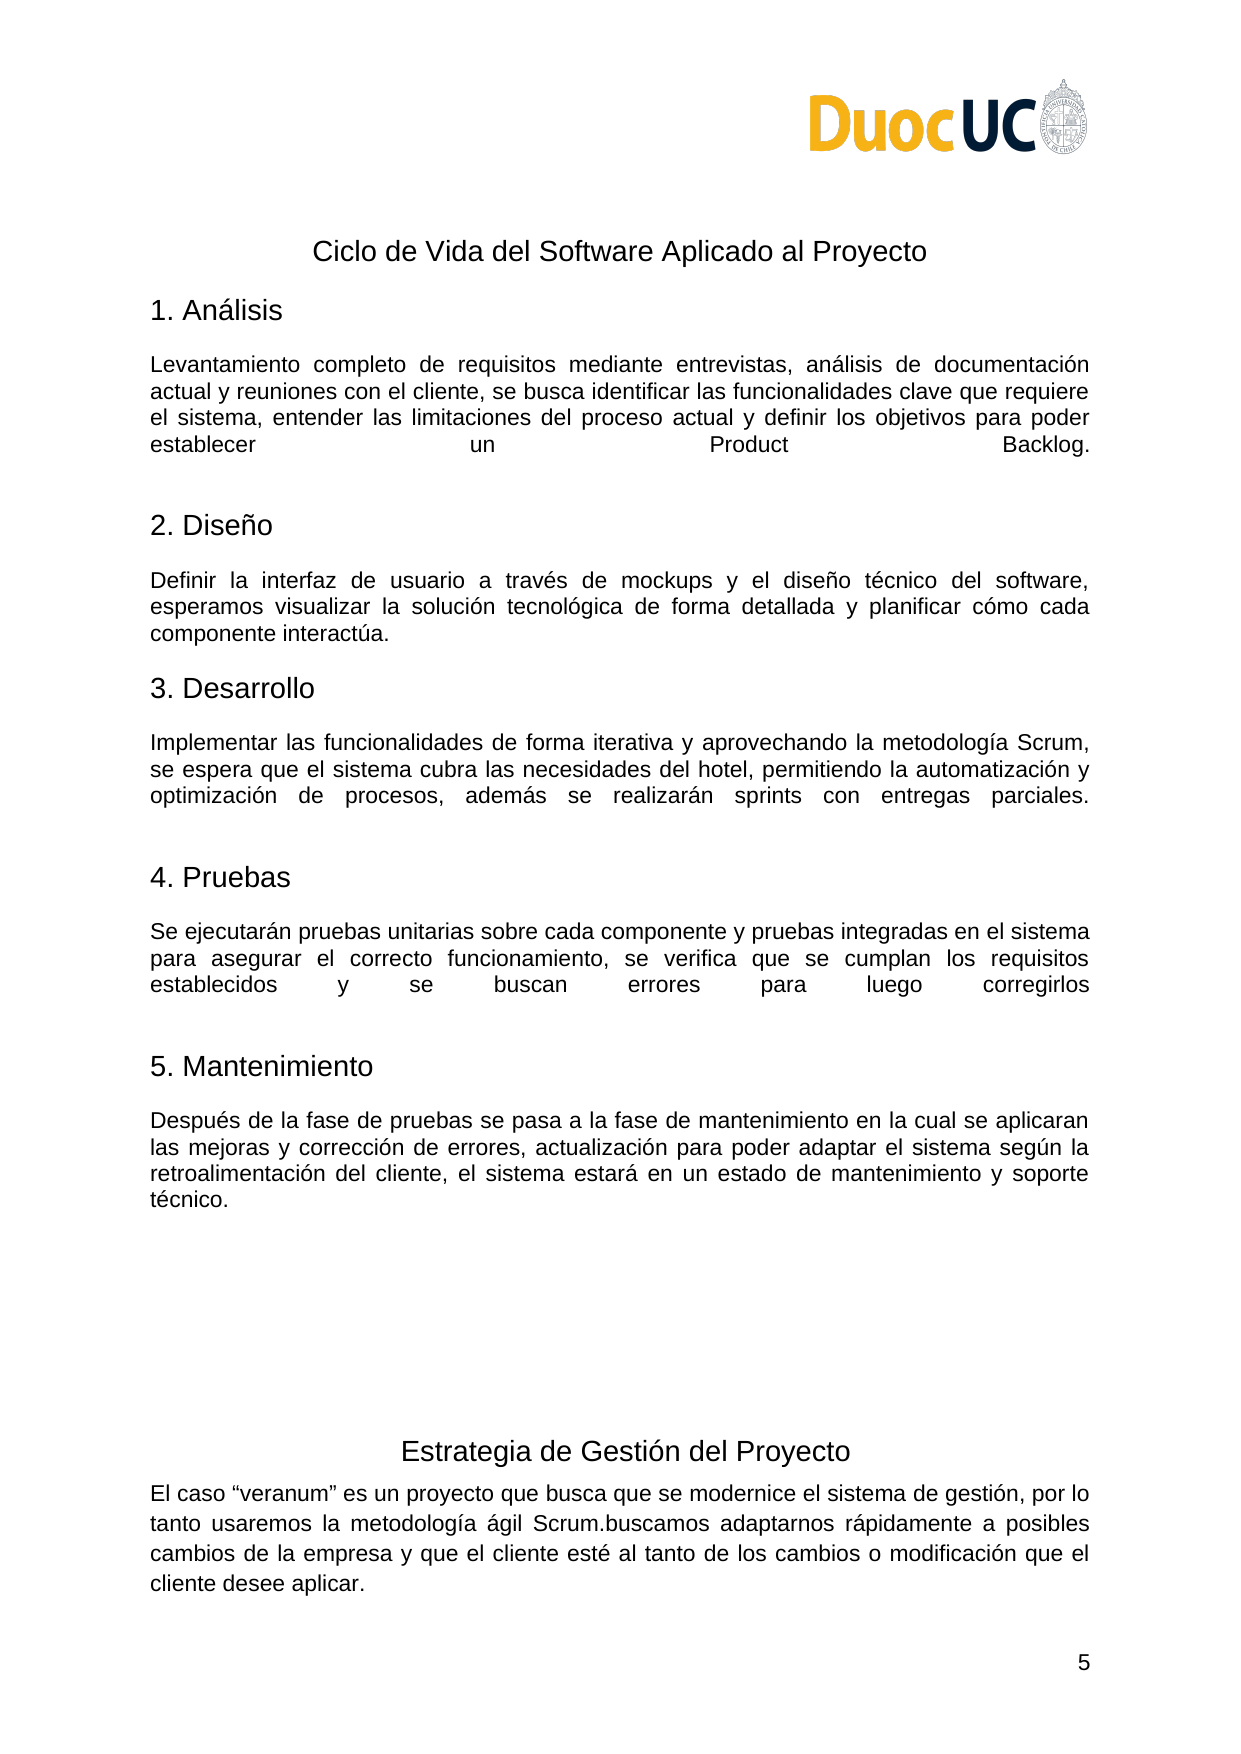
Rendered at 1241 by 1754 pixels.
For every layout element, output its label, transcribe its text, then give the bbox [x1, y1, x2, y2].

text Levantamiento completo de requisitos mediante entrevistas, análisis de documentación actual y reuniones con el cliente, se busca identificar las funcionalidades clave que requiere el sistema, entender las limitaciones del proceso actual y definir los objetivos para poder establecer un Product Backlog. [150, 351, 1090, 483]
subtitle 2. Diseño [150, 508, 1090, 542]
text Definir la interfaz de usuario a través de mockups y el diseño técnico del software, esperamos visualizar la solución tecnológica de forma detallada y planificar cómo cada componente interactúa. [150, 567, 1090, 646]
subtitle Estrategia de Gestión del Proyecto [150, 1433, 1090, 1467]
text El caso “veranum” es un proyecto que busca que se modernice el sistema de gestión, por lo tanto usaremos la metodología ágil Scrum.buscamos adaptarnos rápidamente a posibles cambios de la empresa y que el cliente esté al tanto de los cambios o modificación que el cliente desee aplicar. [150, 1479, 1090, 1597]
subtitle 5. Mantenimiento [150, 1049, 1090, 1082]
subtitle 3. Desarrollo [150, 671, 1090, 704]
text Implementar las funcionalidades de forma iterativa y aprovechando la metodología Scrum, se espera que el sistema cubra las necesidades del hotel, permitiendo la automatización y optimización de procesos, además se realizarán sprints con entregas parciales. [150, 729, 1090, 835]
text Se ejecutarán pruebas unitarias sobre cada componente y pruebas integradas en el sistema para asegurar el correcto funcionamiento, se verifica que se cumplan los requisitos establecidos y se buscan errores para luego corregirlos [150, 918, 1090, 1024]
subtitle Ciclo de Vida del Software Aplicado al Proyecto [150, 234, 1090, 268]
subtitle 1. Análisis [150, 293, 1090, 326]
text Después de la fase de pruebas se pasa a la fase de mantenimiento en la cual se aplicaran las mejoras y corrección de errores, actualización para poder adaptar el sistema según la retroalimentación del cliente, el sistema estará en un estado de mantenimiento y soporte técnico. [150, 1107, 1090, 1213]
picture [806, 75, 1091, 159]
subtitle 4. Pruebas [150, 860, 1090, 893]
